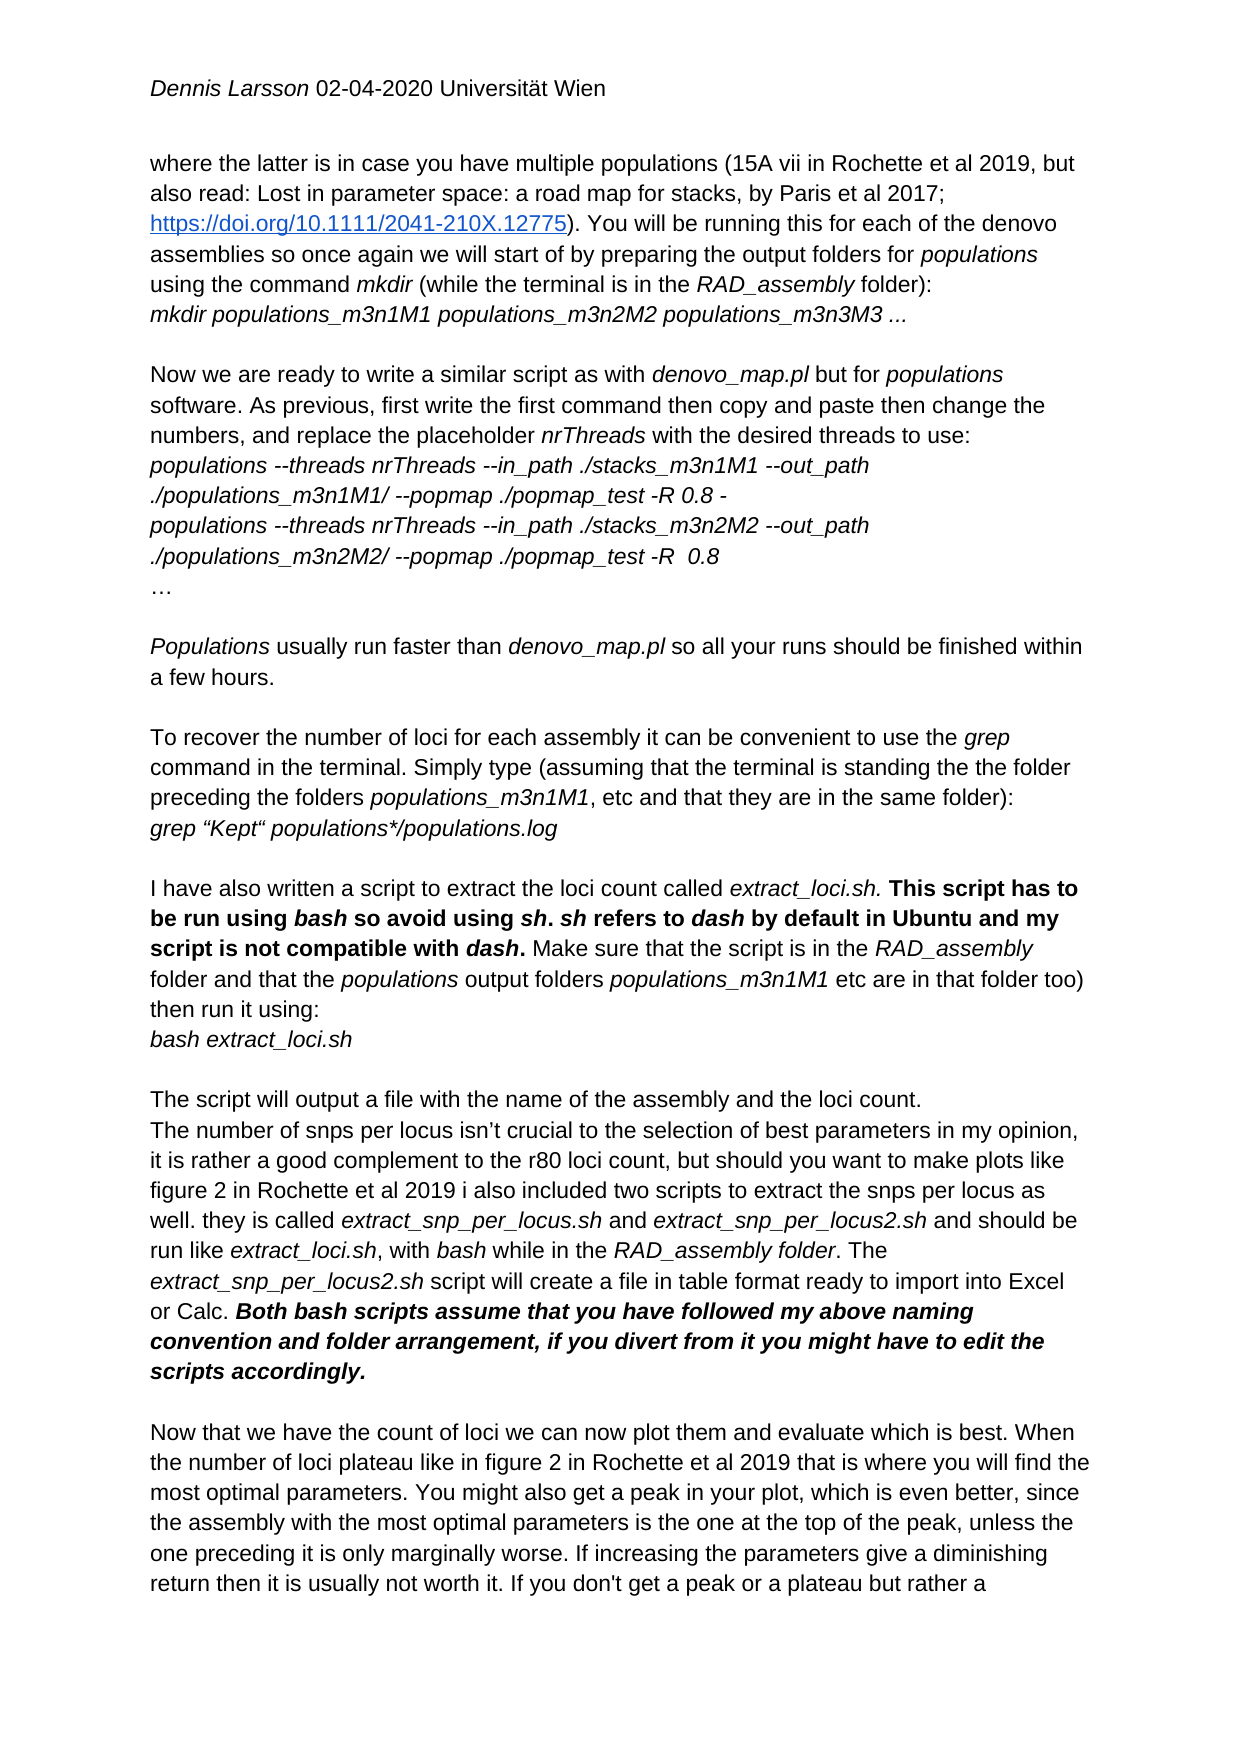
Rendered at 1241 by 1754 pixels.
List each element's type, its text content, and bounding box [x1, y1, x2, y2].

text To recover the number of loci for each assembly it can be convenient to use the grep command in the terminal. Simply type (assuming that the terminal is standing the the folder preceding the folders populations_m3n1M1, etc and that they are in the same folder): [150, 724, 1090, 811]
text mkdir populations_m3n1M1 populations_m3n2M2 populations_m3n3M3 ... [150, 301, 1090, 327]
text I have also written a script to extract the loci count called extract_loci.sh. This script has to be run using bash so avoid using sh. sh refers to dash by default in Ubuntu and my script is not compatible with dash. Make sure that the script is in the RAD_assembly folder and that the populations output folders populations_m3n1M1 etc are in that folder too) then run it using: [150, 875, 1090, 1022]
text Now we are ready to write a similar script as with denovo_map.pl but for populations software. As previous, first write the first command then copy and paste then change the numbers, and replace the placeholder nrThreads with the desired threads to use: [150, 361, 1090, 448]
text … [150, 573, 1090, 599]
text bash extract_loci.sh [150, 1026, 1090, 1052]
text The script will output a file with the name of the assembly and the loci count. [150, 1086, 1090, 1113]
text grep “Kept“ populations*/populations.log [150, 814, 1090, 841]
text Populations usually run faster than denovo_map.pl so all your runs should be finished within a few hours. [150, 633, 1090, 690]
text populations --threads nrThreads --in_path ./stacks_m3n1M1 --out_path ./populations_m3n1M1/ --popmap ./popmap_test -R 0.8 - [150, 452, 1090, 509]
text The number of snps per locus isn’t crucial to the selection of best parameters in my opinion, it is rather a good complement to the r80 loci count, but should you want to make plots like figure 2 in Rochette et al 2019 i also included two scripts to extract the snps per locus as well. they is called extract_snp_per_locus.sh and extract_snp_per_locus2.sh and should be run like extract_loci.sh, with bash while in the RAD_assembly folder. The extract_snp_per_locus2.sh script will create a file in table format ready to import into Excel or Calc. Both bash scripts assume that you have followed my above naming convention and folder arrangement, if you divert from it you might have to edit the scripts accordingly. [150, 1117, 1090, 1385]
text populations --threads nrThreads --in_path ./stacks_m3n2M2 --out_path ./populations_m3n2M2/ --popmap ./popmap_test -R 0.8 [150, 512, 1090, 569]
